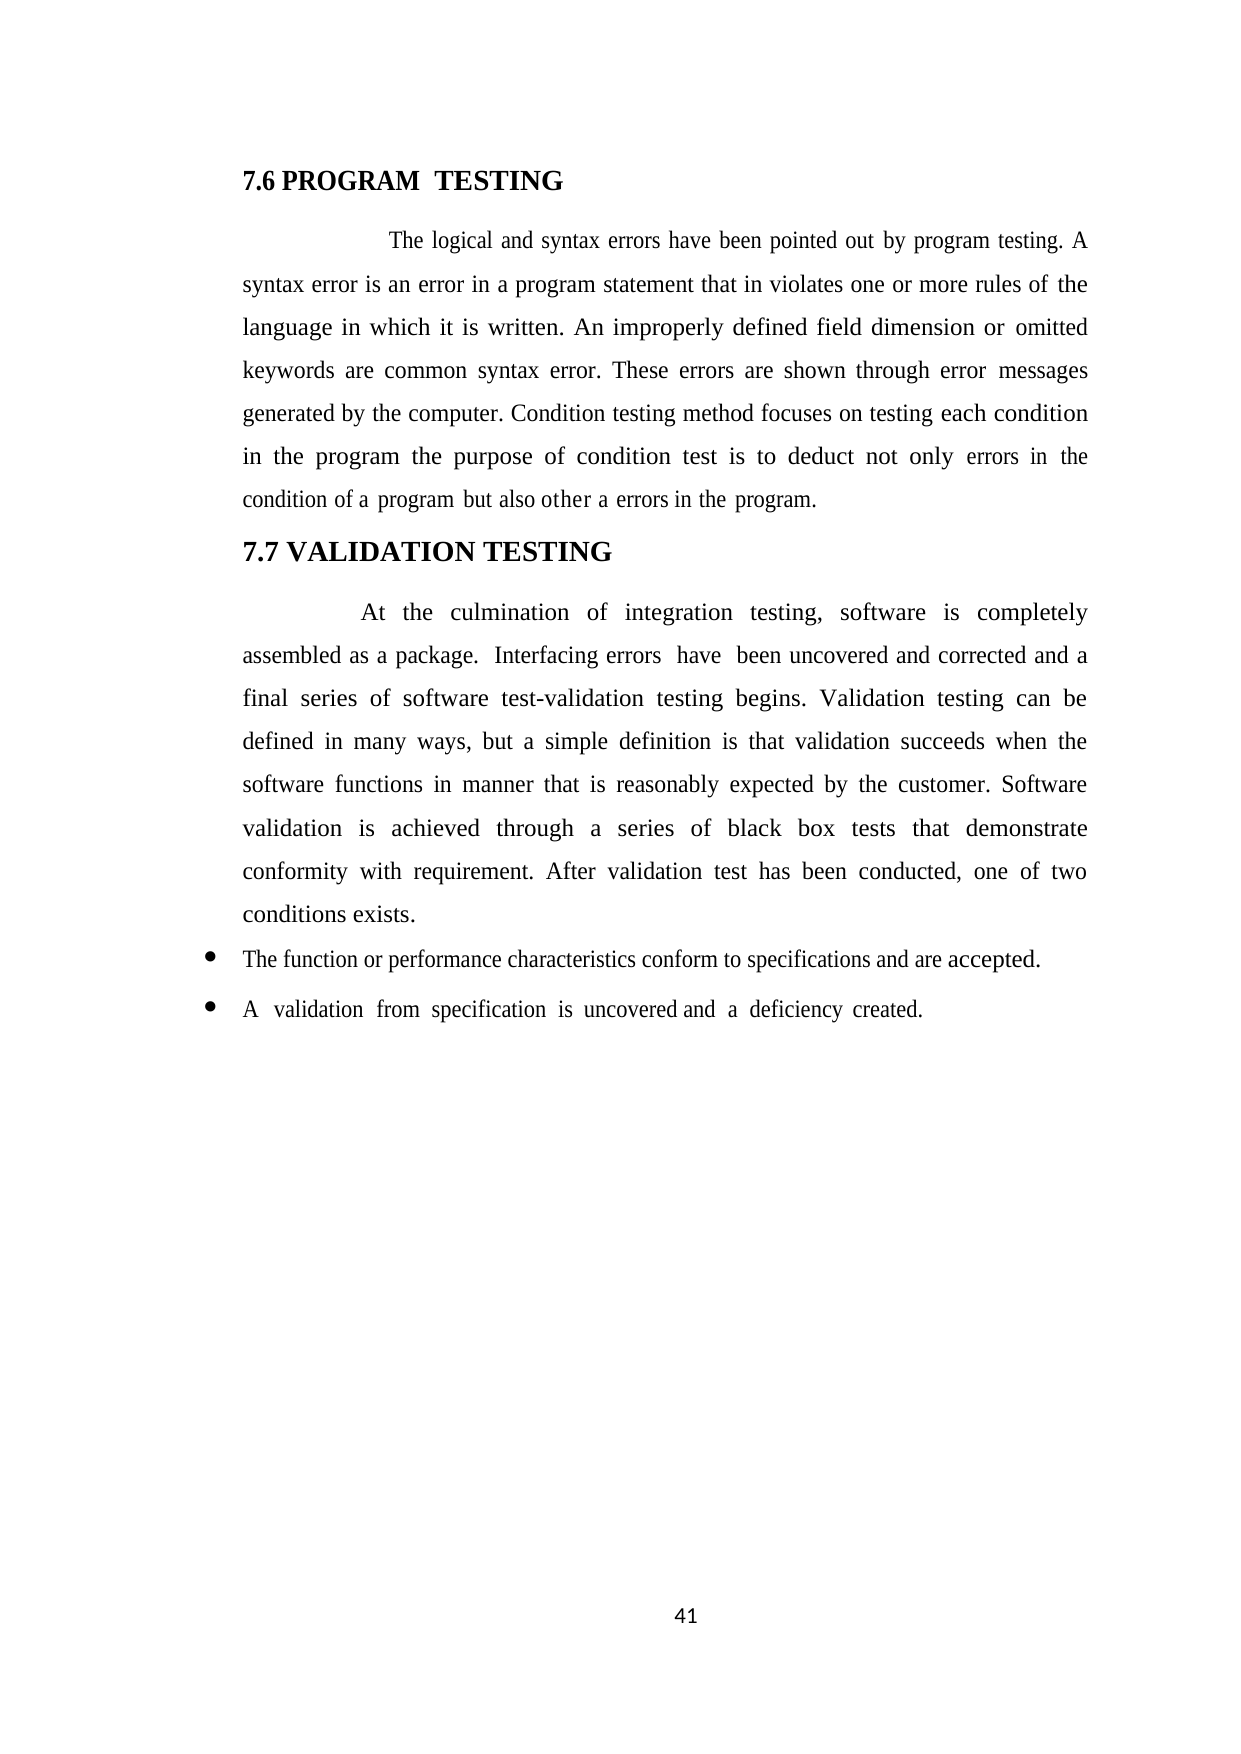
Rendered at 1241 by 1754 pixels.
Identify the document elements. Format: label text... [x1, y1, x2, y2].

subtitle 7.7 VALIDATION TESTING [242, 534, 1088, 568]
list A validation from specification is uncovered and a deficiency created. [205, 994, 1088, 1024]
text At the culmination of integration testing, software is completely assembled as a package. Interfacing errors have been uncovered and corrected and a final series of software test-validation testing begins. Validation testing can be defined in many ways, but a simple definition is that validation succeeds when the software functions in manner that is reasonably expected by the customer. Software validation is achieved through a series of black box tests that demonstrate conformity with requirement. After validation test has been conducted, one of two conditions exists. [242, 597, 1088, 928]
list The function or performance characteristics conform to specifications and are accepted. [205, 944, 1088, 974]
subtitle 7.6 PROGRAM TESTING [242, 163, 1088, 197]
text The logical and syntax errors have been pointed out by program testing. A syntax error is an error in a program statement that in violates one or more rules of the language in which it is written. An improperly defined field dimension or omitted keywords are common syntax error. These errors are shown through error messages generated by the computer. Condition testing method focuses on testing each condition in the program the purpose of condition test is to deduct not only errors in the condition of a program but also other a errors in the program. [242, 226, 1088, 513]
